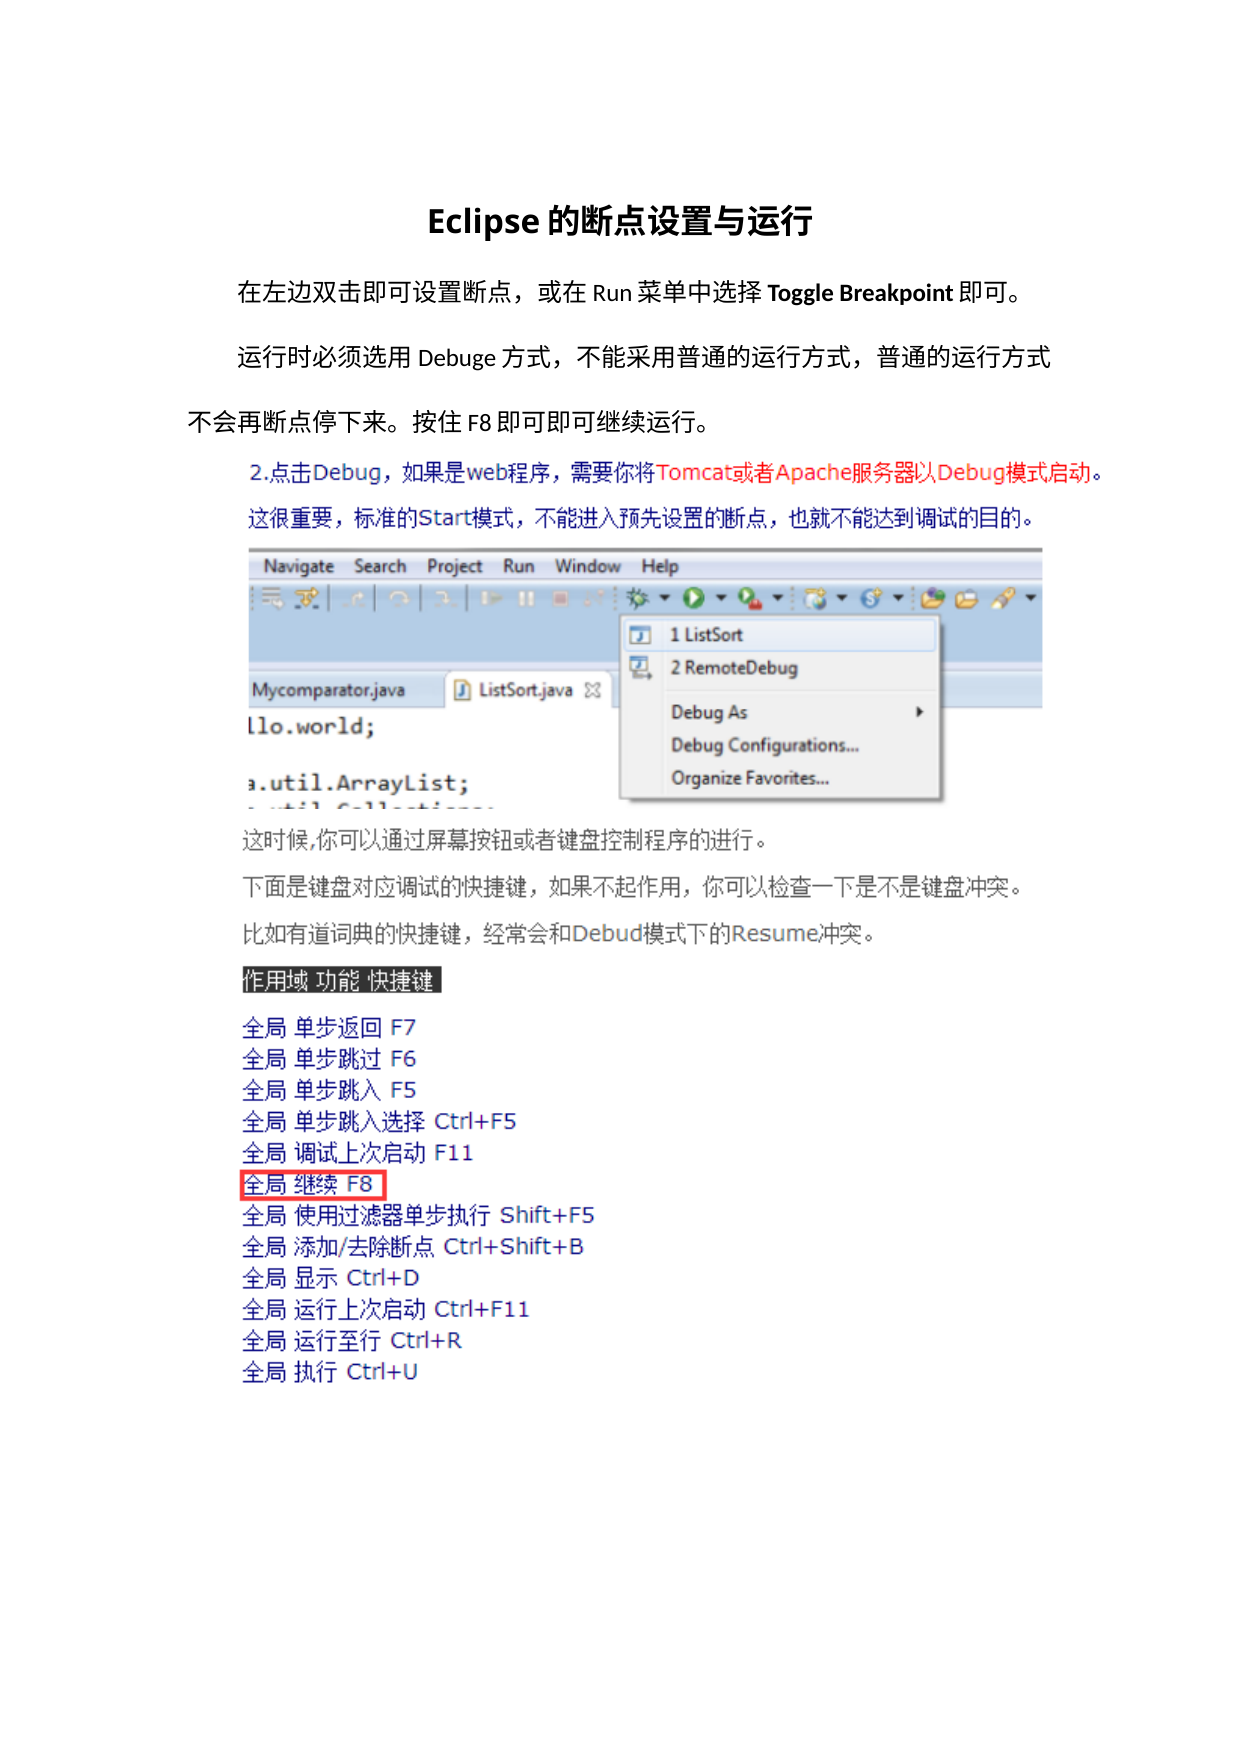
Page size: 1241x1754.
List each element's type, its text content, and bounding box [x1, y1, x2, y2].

title Eclipse的断点设置与运行 [187, 187, 1053, 252]
picture [237, 810, 1044, 1389]
text 运行时必须选用Debuge 方式，不能采用普通的运行方式，普通的运行方式不会再断点停下来。按住F8即可即可继续运行。 [187, 323, 1053, 453]
picture [237, 453, 1103, 809]
text 在左边双击即可设置断点，或在Run菜单中选择Toggle Breakpoint即可。 [187, 258, 1053, 323]
